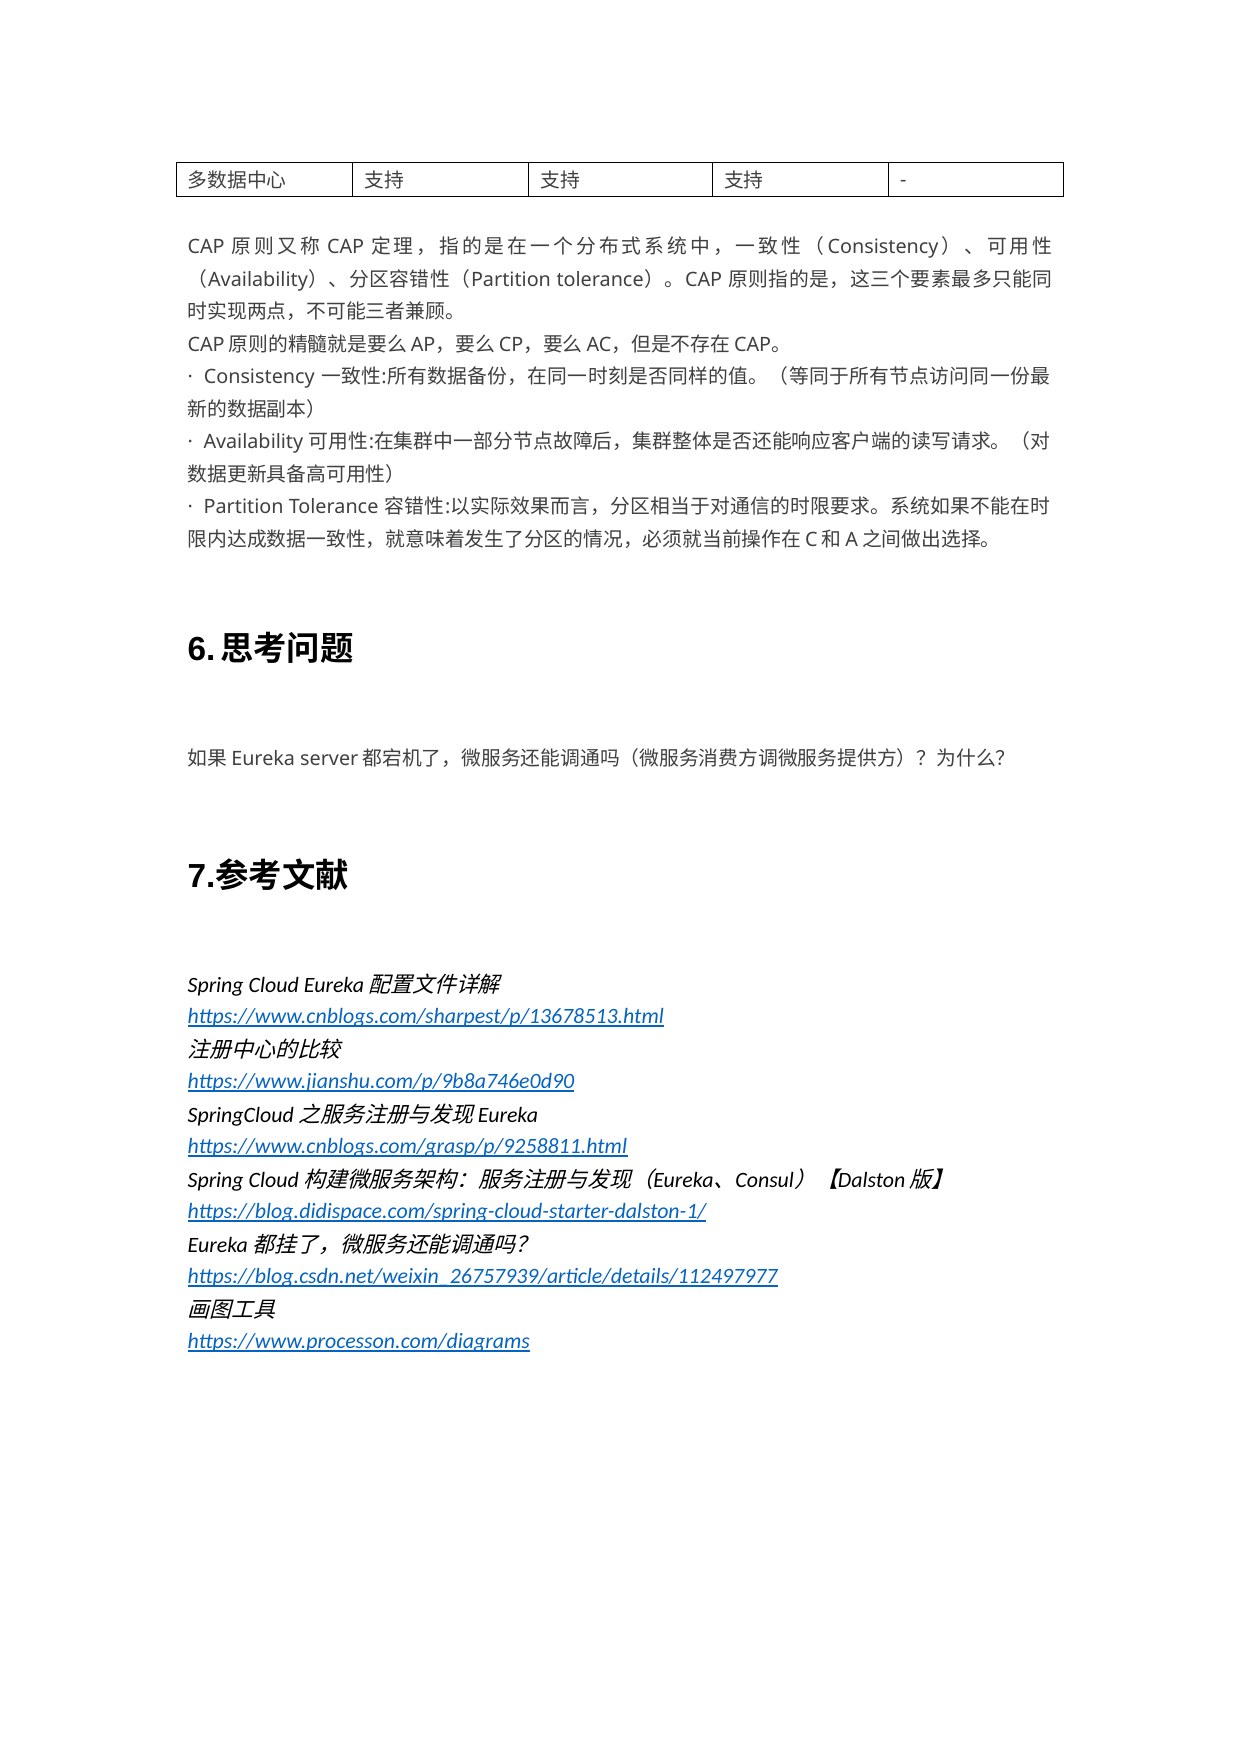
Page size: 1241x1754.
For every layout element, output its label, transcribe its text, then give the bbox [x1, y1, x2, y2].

list 画图工具 [187, 1292, 1053, 1324]
table_cell 支持 [713, 163, 888, 196]
list https://www.cnblogs.com/sharpest/p/13678513.html [187, 999, 1053, 1032]
list https://www.processon.com/diagrams [187, 1324, 1053, 1357]
table_cell - [889, 163, 1063, 196]
list Spring Cloud Eureka配置文件详解 [187, 967, 1053, 999]
list · Partition Tolerance 容错性:以实际效果而言，分区相当于对通信的时限要求。系统如果不能在时限内达成数据一致性，就意味着发生了分区的情况，必须就当前操作在C和A之间做出选择。 [187, 489, 1053, 554]
subtitle 如果Eureka server都宕机了，微服务还能调通吗（微服务消费方调微服务提供方）？为什么？ [187, 740, 1053, 773]
table_cell 支持 [529, 163, 712, 196]
list https://blog.didispace.com/spring-cloud-starter-dalston-1/ [187, 1194, 1053, 1227]
subtitle 7.参考文献 [187, 840, 1053, 905]
list · Consistency 一致性:所有数据备份，在同一时刻是否同样的值。（等同于所有节点访问同一份最新的数据副本） [187, 359, 1053, 424]
list SpringCloud之服务注册与发现Eureka [187, 1097, 1053, 1129]
list · Availability 可用性:在集群中一部分节点故障后，集群整体是否还能响应客户端的读写请求。（对数据更新具备高可用性） [187, 424, 1053, 489]
list Eureka 都挂了，微服务还能调通吗？ [187, 1227, 1053, 1259]
list https://www.jianshu.com/p/9b8a746e0d90 [187, 1064, 1053, 1097]
list CAP原则的精髓就是要么AP，要么CP，要么AC，但是不存在CAP。 [187, 327, 1053, 359]
list Spring Cloud构建微服务架构：服务注册与发现（Eureka、Consul）【Dalston版】 [187, 1162, 1053, 1194]
table_cell 多数据中心 [177, 163, 352, 196]
list https://blog.csdn.net/weixin_26757939/article/details/112497977 [187, 1259, 1053, 1292]
list CAP原则又称CAP定理，指的是在一个分布式系统中，一致性（Consistency）、可用性（Availability）、分区容错性（Partition tolerance）。CAP 原则指的是，这三个要素最多只能同时实现两点，不可能三者兼顾。 [187, 229, 1053, 327]
list 注册中心的比较 [187, 1032, 1053, 1064]
table_cell 支持 [353, 163, 528, 196]
list https://www.cnblogs.com/grasp/p/9258811.html [187, 1129, 1053, 1162]
subtitle 思考问题 [187, 614, 1053, 679]
